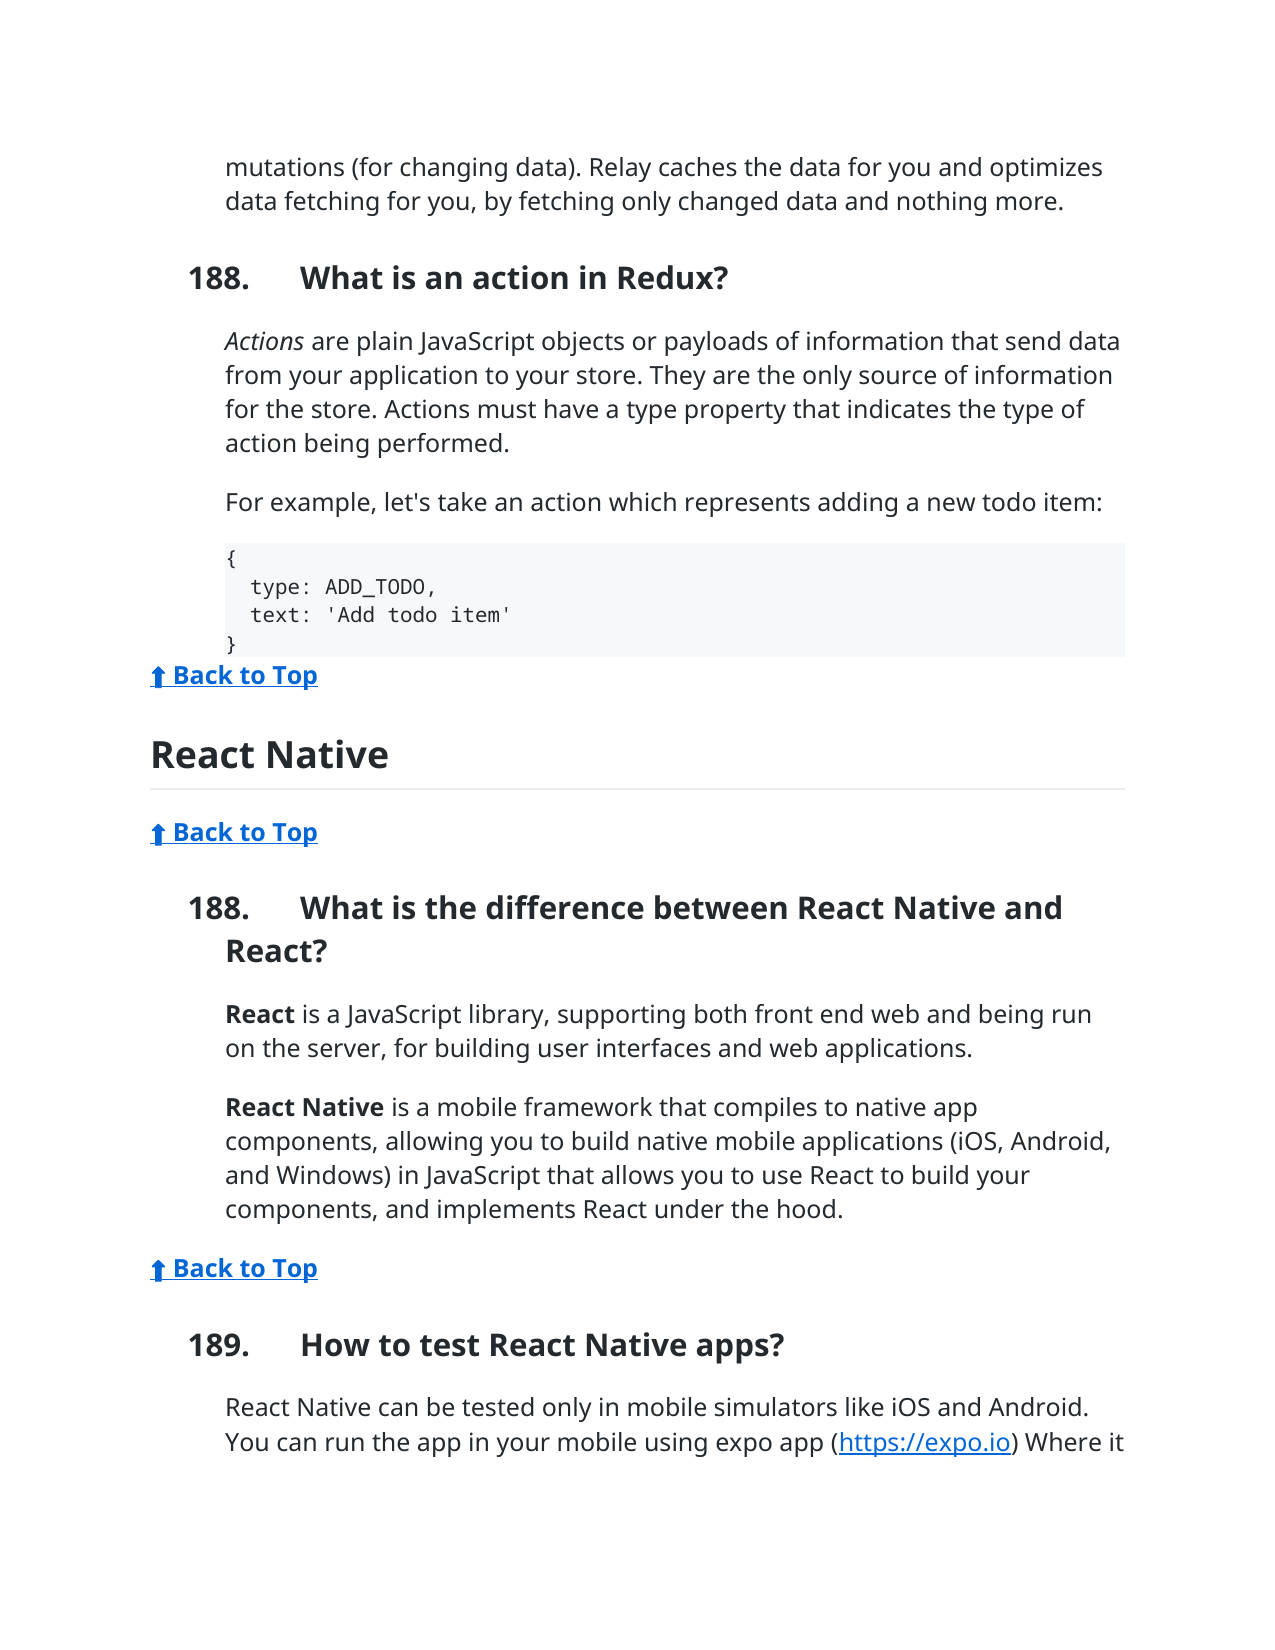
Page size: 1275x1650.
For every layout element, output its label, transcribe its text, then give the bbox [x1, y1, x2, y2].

list What is an action in Redux? [187, 256, 1125, 298]
text ⬆ Back to Top [150, 657, 1125, 691]
list What is the difference between React Native and React? [187, 886, 1125, 972]
text ⬆ Back to Top [150, 815, 1125, 849]
text type: ADD_TODO, [225, 572, 1125, 600]
text For example, let's take an action which represents adding a new todo item: [225, 484, 1125, 518]
text { [225, 543, 1125, 572]
text Actions are plain JavaScript objects or payloads of information that send data from your application to your store. They are the only source of information for the store. Actions must have a type property that indicates the type of action being performed. [225, 323, 1125, 459]
text React Native is a mobile framework that compiles to native app components, allowing you to build native mobile applications (iOS, Android, and Windows) in JavaScript that allows you to use React to build your components, and implements React under the hood. [225, 1090, 1125, 1226]
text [225, 150, 1125, 218]
text React is a JavaScript library, supporting both front end web and being run on the server, for building user interfaces and web applications. [225, 997, 1125, 1065]
list How to test React Native apps? [187, 1322, 1125, 1365]
text ⬆ Back to Top [150, 1251, 1125, 1285]
text text: 'Add todo item' [225, 600, 1125, 629]
text React Native [150, 729, 1125, 788]
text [225, 1390, 1125, 1458]
text } [225, 629, 1125, 657]
